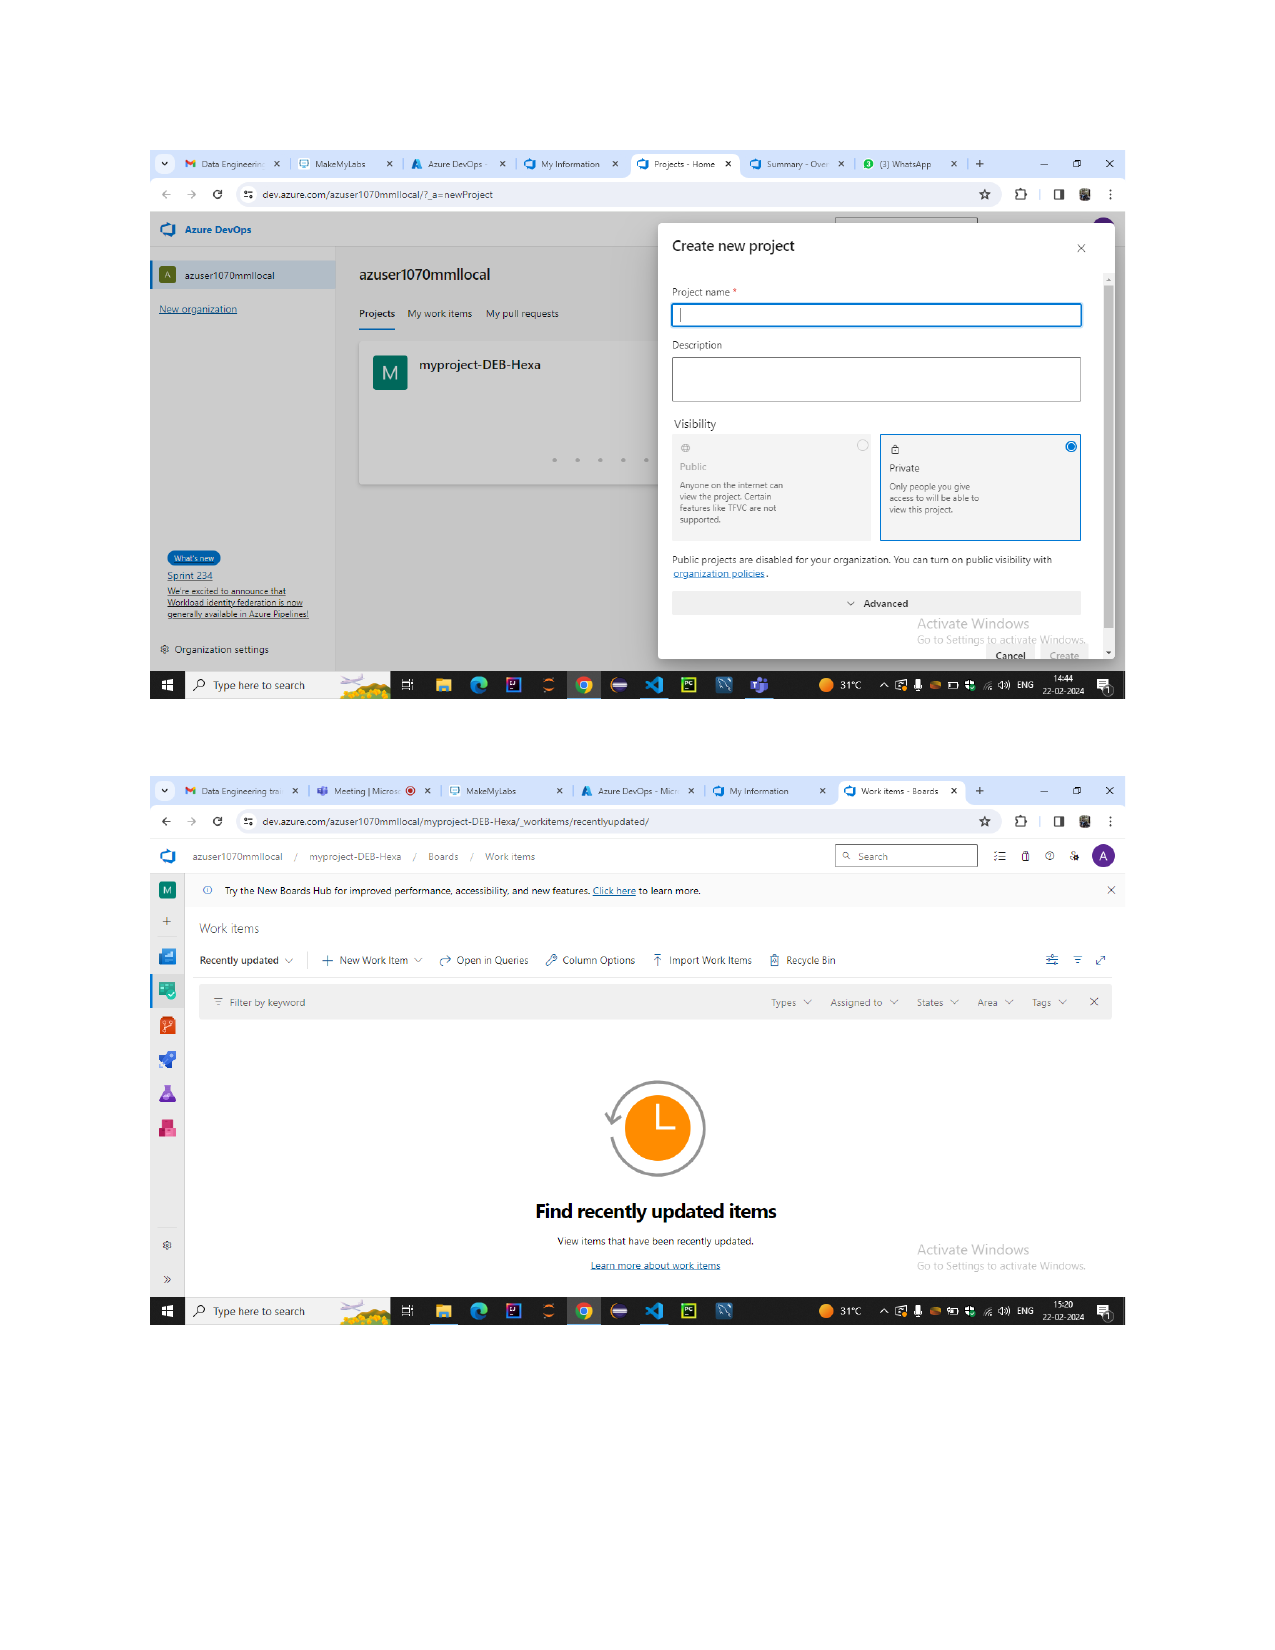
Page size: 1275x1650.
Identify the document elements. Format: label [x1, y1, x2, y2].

picture [150, 150, 1125, 699]
picture [150, 776, 1125, 1325]
